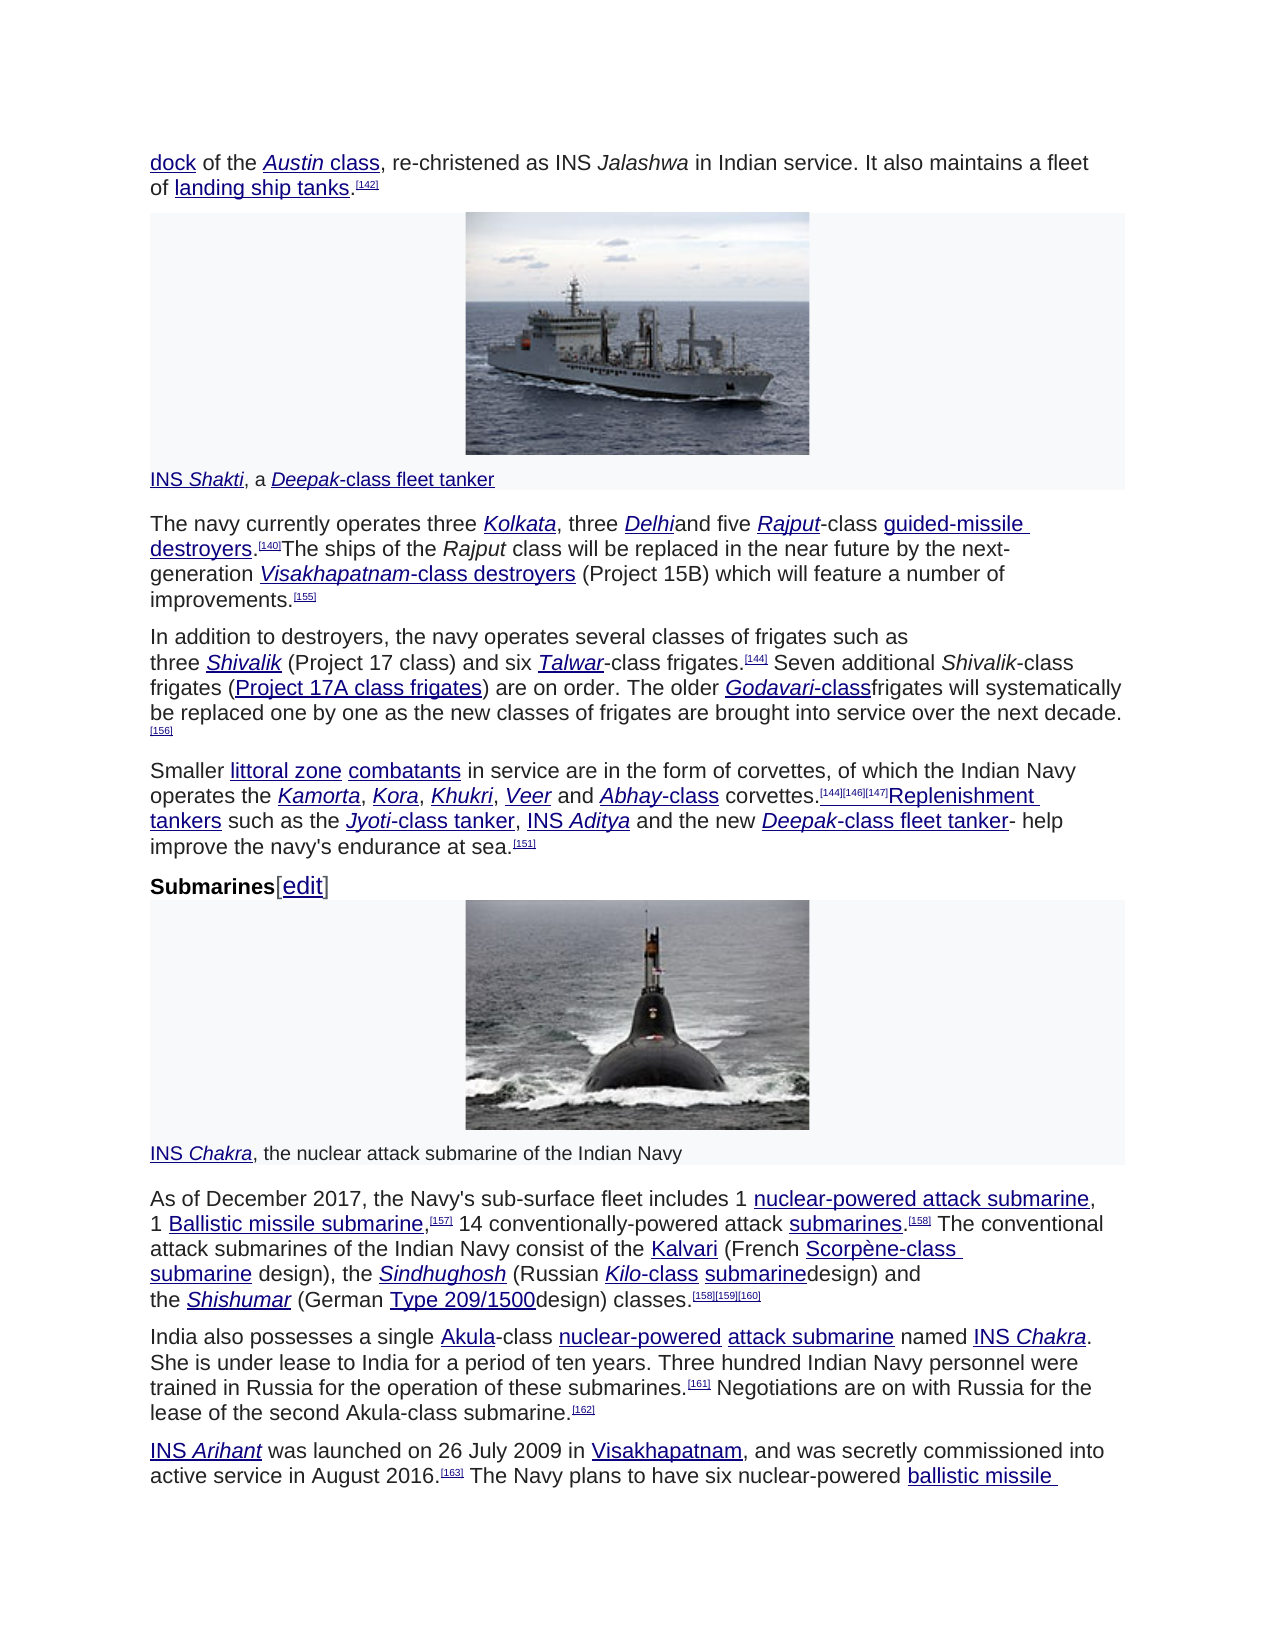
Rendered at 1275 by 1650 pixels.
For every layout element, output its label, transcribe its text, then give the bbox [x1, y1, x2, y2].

text Submarines[edit] [150, 871, 1125, 900]
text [150, 150, 1125, 200]
text The navy currently operates three Kolkata, three Delhiand five Rajput-class guided-missile destroyers.[140]The ships of the Rajput class will be replaced in the near future by the next-generation Visakhapatnam-class destroyers (Project 15B) which will feature a number of improvements.[155] [150, 511, 1125, 612]
text Smaller littoral zone combatants in service are in the form of corvettes, of which the Indian Navy operates the Kamorta, Kora, Khukri, Veer and Abhay-class corvettes.[144][146][147]Replenishment tankers such as the Jyoti-class tanker, INS Aditya and the new Deepak-class fleet tanker- help improve the navy's endurance at sea.[151] [150, 758, 1125, 859]
text India also possesses a single Akula-class nuclear-powered attack submarine named INS Chakra. She is under lease to India for a period of ten years. Three hundred Indian Navy personnel were trained in Russia for the operation of these submarines.[161] Negotiations are on with Russia for the lease of the second Akula-class submarine.[162] [150, 1324, 1125, 1425]
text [150, 1437, 1125, 1488]
text INS Chakra, the nuclear attack submarine of the Indian Navy [150, 1130, 1125, 1165]
picture [465, 900, 810, 1130]
text INS Shakti, a Deepak-class fleet tanker [150, 455, 1125, 490]
text In addition to destroyers, the navy operates several classes of frigates such as three Shivalik (Project 17 class) and six Talwar-class frigates.[144] Seven additional Shivalik-class frigates (Project 17A class frigates) are on order. The older Godavari-classfrigates will systematically be replaced one by one as the new classes of frigates are brought into service over the next decade.[156] [150, 624, 1125, 746]
text As of December 2017, the Navy's sub-surface fleet includes 1 nuclear-powered attack submarine, 1 Ballistic missile submarine,[157] 14 conventionally-powered attack submarines.[158] The conventional attack submarines of the Indian Navy consist of the Kalvari (French Scorpène-class submarine design), the Sindhughosh (Russian Kilo-class submarinedesign) and the Shishumar (German Type 209/1500design) classes.[158][159][160] [150, 1186, 1125, 1312]
picture [465, 212, 810, 455]
